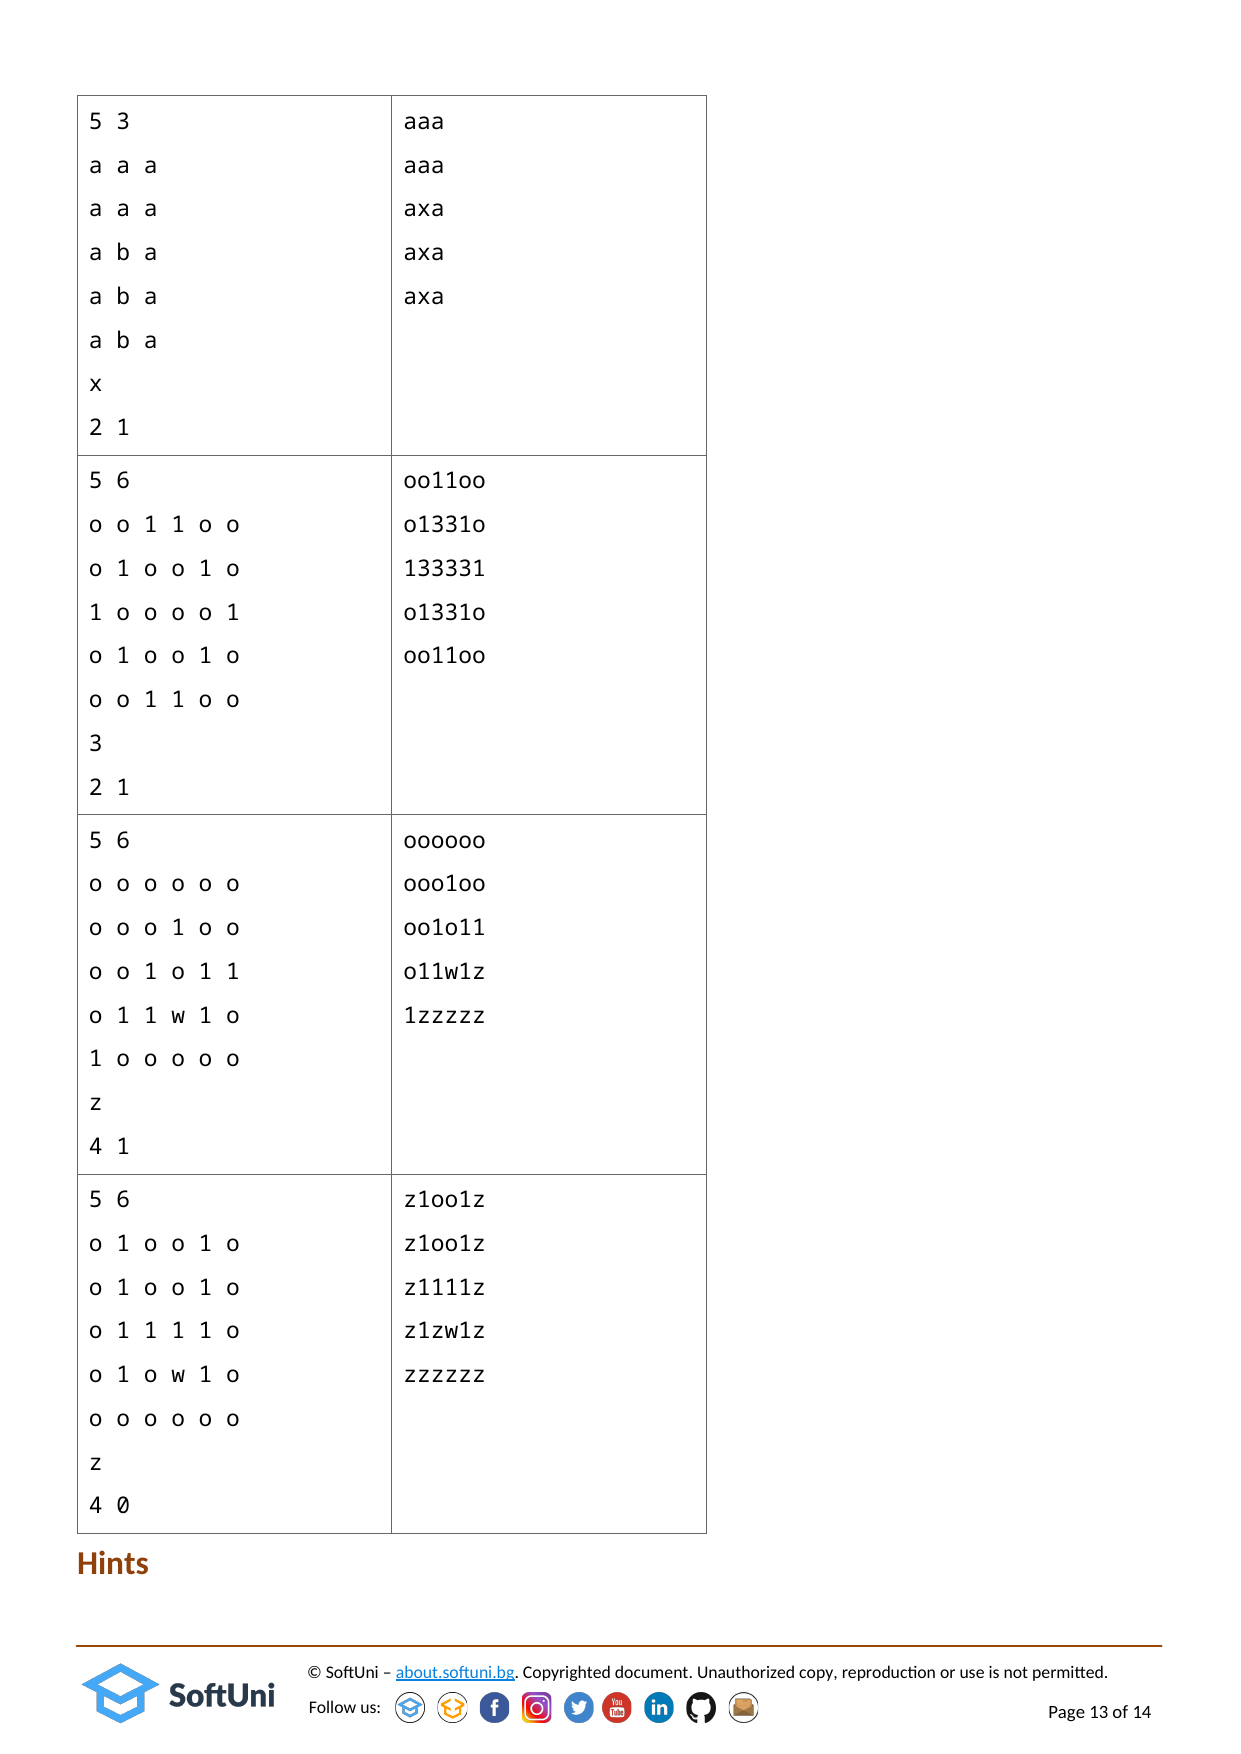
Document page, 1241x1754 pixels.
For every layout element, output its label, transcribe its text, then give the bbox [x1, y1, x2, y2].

table_cell 5 6 o o o o o o o o o 1 o o o o 1 o 1 1 o 1 1 w 1 o 1 o o o o o z 4 1 [78, 815, 391, 1173]
picture [522, 1692, 552, 1723]
picture [728, 1692, 759, 1723]
table_cell 5 3 a a a a a a a b a a b a a b a x 2 1 [78, 96, 391, 455]
table_cell aaa aaa axa axa axa [392, 96, 706, 455]
picture [479, 1692, 510, 1723]
table_cell z1oo1z z1oo1z z1111z z1zw1z zzzzzz [392, 1175, 706, 1533]
picture [437, 1692, 468, 1723]
picture [395, 1692, 425, 1723]
picture [75, 1658, 281, 1729]
text Hints [77, 1542, 1163, 1583]
picture [644, 1714, 653, 1723]
picture [686, 1692, 716, 1723]
table_cell oooooo ooo1oo oo1o11 o11w1z 1zzzzz [392, 815, 706, 1173]
picture [602, 1692, 632, 1723]
table_cell 5 6 o 1 o o 1 o o 1 o o 1 o o 1 1 1 1 o o 1 o w 1 o o o o o o o z 4 0 [78, 1175, 391, 1533]
table_cell 5 6 o o 1 1 o o o 1 o o 1 o 1 o o o o 1 o 1 o o 1 o o o 1 1 o o 3 2 1 [78, 456, 391, 814]
picture [665, 1714, 674, 1723]
picture [644, 1692, 653, 1701]
picture [665, 1692, 674, 1701]
picture [564, 1692, 594, 1723]
table_cell oo11oo o1331o 133331 o1331o oo11oo [392, 456, 706, 814]
picture [658, 1705, 667, 1714]
